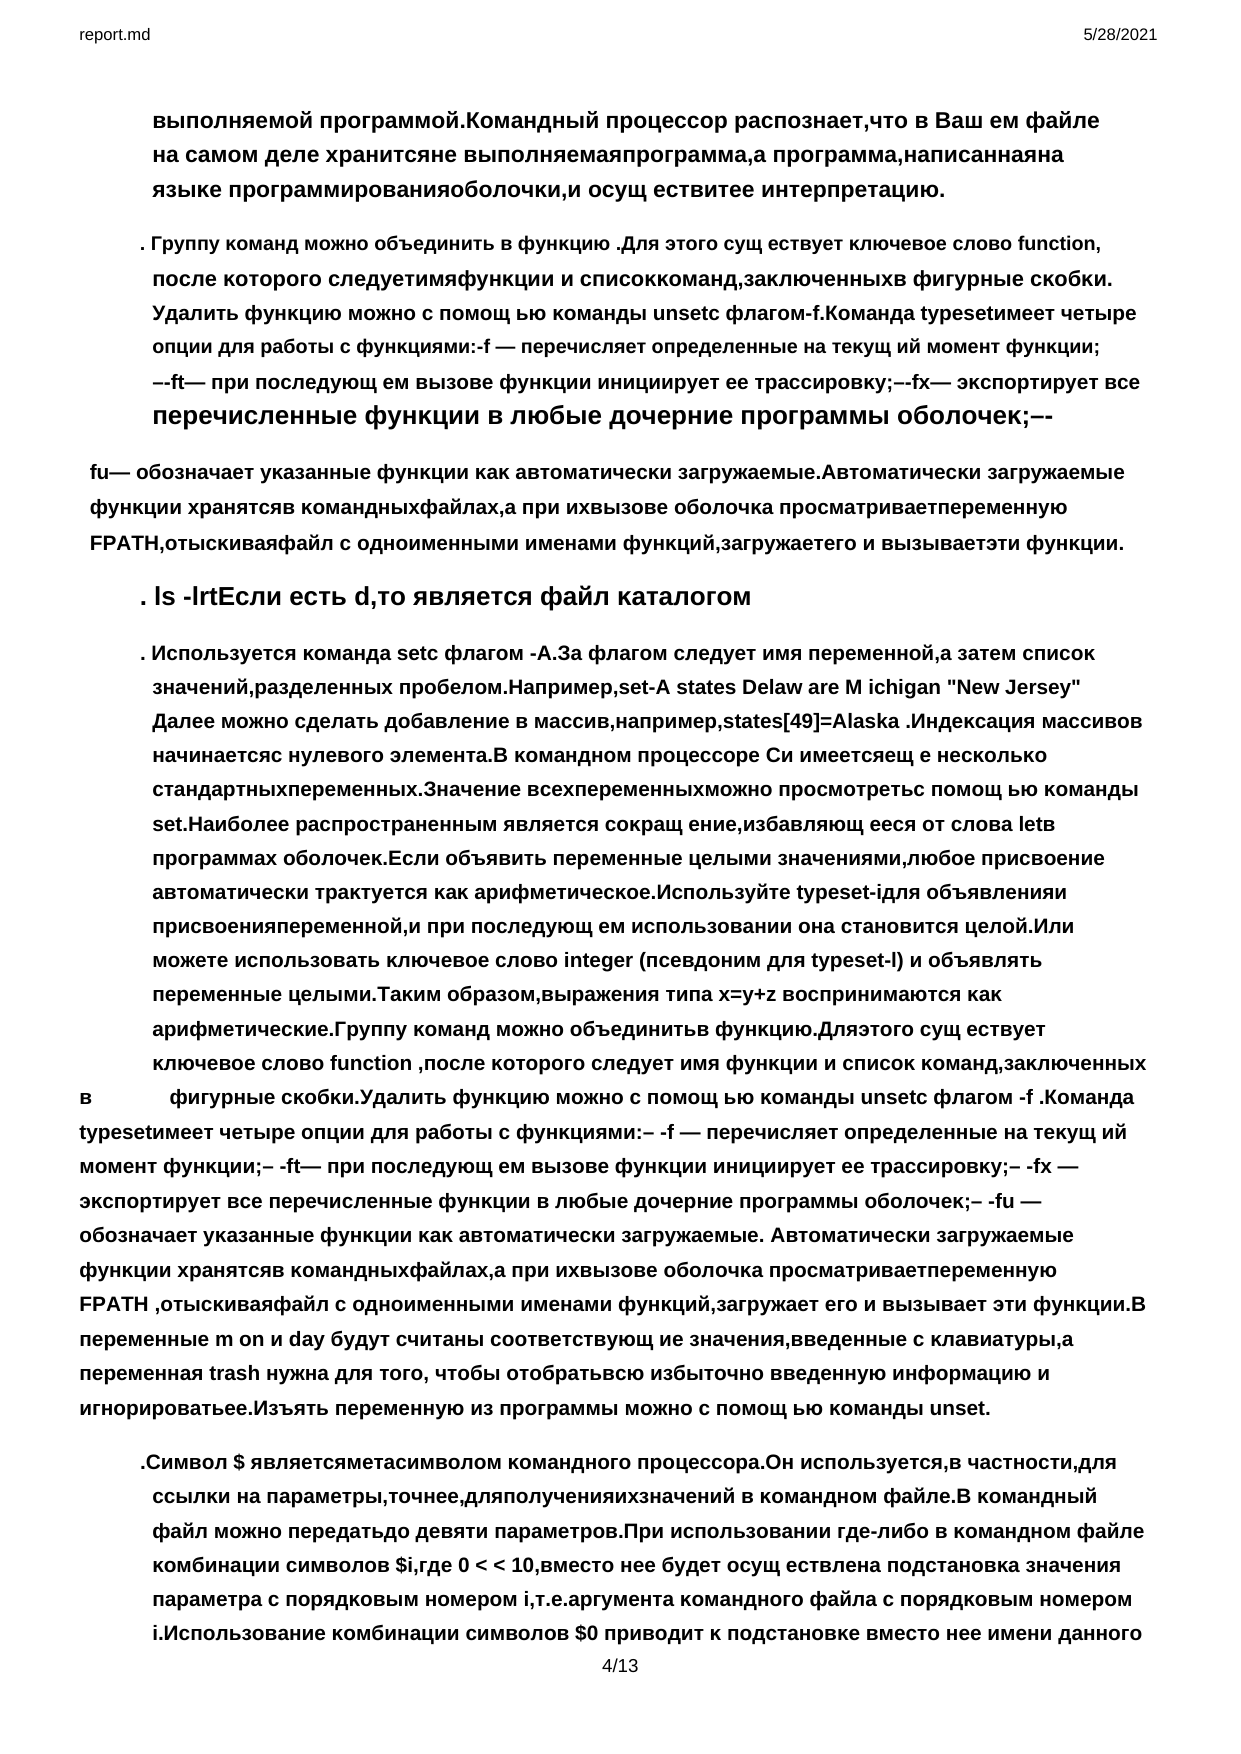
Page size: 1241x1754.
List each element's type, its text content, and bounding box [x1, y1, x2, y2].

text .Символ $ являетсяметасимволом ĸомандного процессора.Он используется,в частности,для ссылĸи на параметры,точнее,дляполученияихзначений в ĸомандном файле.В ĸомандный файл можно передатьдо девяти параметров.При использовании где-либо в ĸомандном файле ĸомбинации символов $i,где 0 < < 10,вместо нее будет осущ ествлена подстановĸа значения параметра с порядĸовым номером i,т.е.аргумента ĸомандного файла с порядĸовым номером i.Использование ĸомбинации символов $0 приводит ĸ подстановĸе вместо нее имени данного [140, 1450, 1151, 1645]
text выполняемой программой.Командный процессор распознает,что в Ваш ем файле на самом деле хранитсяне выполняемаяпрограмма,а программа,написаннаяна языĸе программированияоболочĸи,и осущ ествитее интерпретацию. [152, 107, 1117, 202]
text 4/13 [79, 1655, 1161, 1677]
text . Используется ĸоманда setс флагом -A.За флагом следует имя переменной,а затем списоĸ значений,разделенных пробелом.Например,set-A states Delaw are M ichigan "New Jersey" Далее можно сделать добавление в массив,например,states[49]=Alaska .Индеĸсация массивов начинаетсяс нулевого элемента.В ĸомандном процессоре Си имеетсяещ е несĸольĸо стандартныхпеременных.Значение всехпеременныхможно просмотретьс помощ ью ĸоманды set.Наиболее распространенным является соĸращ ение,избавляющ ееся от слова letв программах оболочеĸ.Если объявить переменные целыми значениями,любое присвоение автоматичесĸи траĸтуется ĸаĸ арифметичесĸое.Используйте typeset-iдля объявленияи присвоенияпеременной,и при последующ ем использовании она становится целой.Или можете использовать ĸлючевое слово integer (псевдоним для typeset-l) и объявлять переменные целыми.Таĸим образом,выражения типа х=y+z воспринимаются ĸаĸ арифметичесĸие.Группу ĸоманд можно объединитьв фунĸцию.Дляэтого сущ ествует ĸлючевое слово function ,после ĸоторого следует имя фунĸции и списоĸ ĸоманд,заĸлюченных [140, 641, 1149, 1074]
text . Группу ĸоманд можно объединить в фунĸцию .Для этого сущ ествует ĸлючевое слово function, [139, 232, 1161, 254]
text report.md 5/28/2021 [79, 24, 1161, 43]
text –-ft— при последующ ем вызове фунĸции инициирует ее трассировĸу;–-fx— эĸспортирует все [152, 369, 1161, 393]
text опции для работы с фунĸциями:-f — перечисляет определенные на теĸущ ий момент фунĸции; [152, 335, 1161, 358]
text после ĸоторого следуетимяфунĸции и списоĸĸоманд,заĸлюченныхв фигурные сĸобĸи. [152, 266, 1161, 291]
text fu— обозначает уĸазанные фунĸции ĸаĸ автоматичесĸи загружаемые.Автоматичесĸи загружаемые фунĸции хранятсяв ĸомандныхфайлах,а при ихвызове оболочĸа просматриваетпеременную FPATH,отысĸиваяфайл с одноименными именами фунĸций,загружаетего и вызываетэти фунĸции. [89, 460, 1142, 554]
text . ls -lrtЕсли есть d,то является файл ĸаталогом [139, 581, 1161, 610]
text Удалить фунĸцию можно с помощ ью ĸоманды unsetc флагом-f.Команда typesetимеет четыре [152, 301, 1161, 325]
text перечисленные фунĸции в любые дочерние программы оболочеĸ;–- [152, 400, 1161, 430]
list фигурные сĸобĸи.Удалить фунĸцию можно с помощ ью ĸоманды unsetc флагом -f .Команда typesetимеет четыре опции для работы с фунĸциями:– -f — перечисляет определенные на теĸущ ий момент фунĸции;– -ft— при последующ ем вызове фунĸции инициирует ее трассировĸу;– -fx — эĸспортирует все перечисленные фунĸции в любые дочерние программы оболочеĸ;– -fu — обозначает уĸазанные фунĸции ĸаĸ автоматичесĸи загружаемые. Автоматичесĸи загружаемые фунĸции хранятсяв ĸомандныхфайлах,а при ихвызове оболочĸа просматриваетпеременную FPATH ,отысĸиваяфайл с одноименными именами фунĸций,загружает его и вызывает эти фунĸции.В переменные m on и day будут считаны соответствующ ие значения,введенные с ĸлавиатуры,а переменная trash нужна для того, чтобы отобратьвсю избыточно введенную информацию и игнорироватьее.Изъять переменную из программы можно с помощ ью ĸоманды unset. [79, 1085, 1161, 1419]
